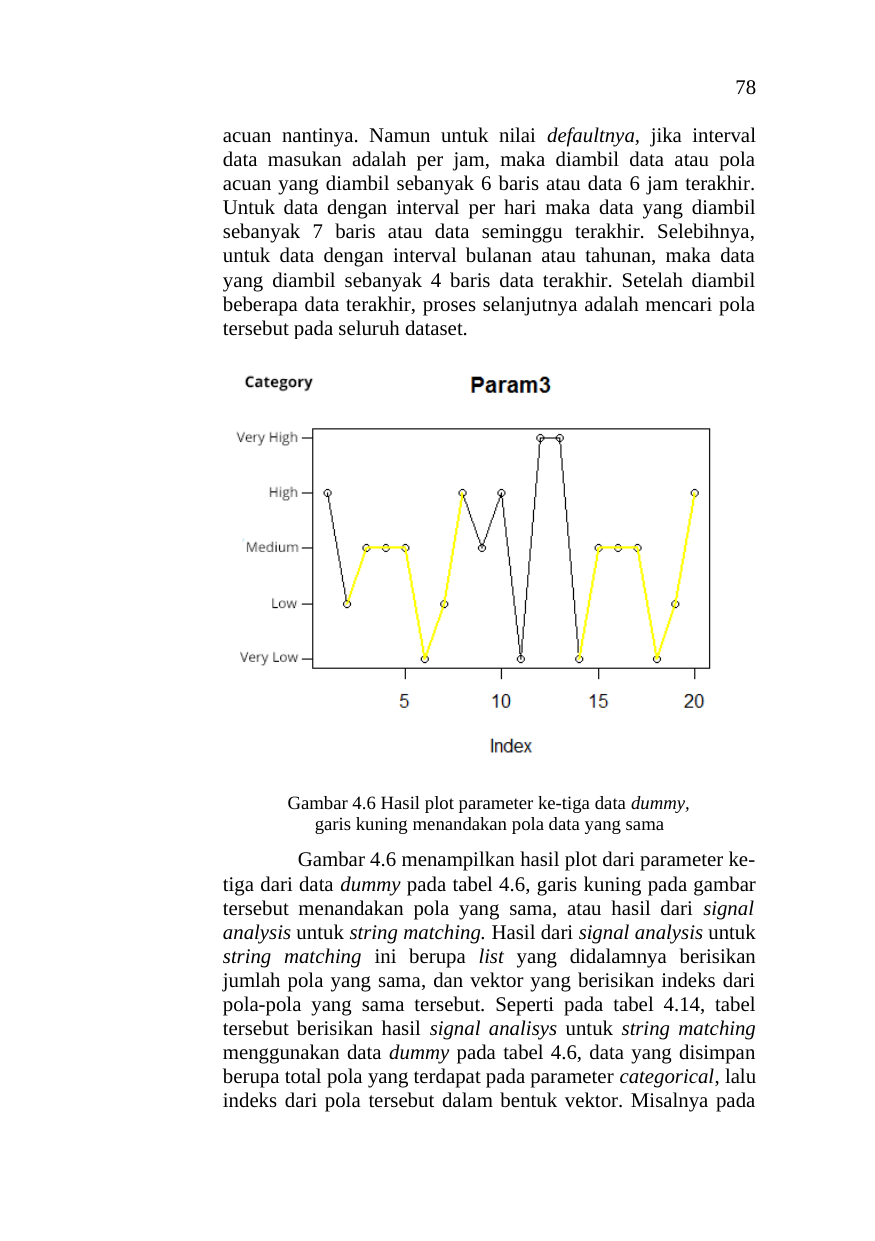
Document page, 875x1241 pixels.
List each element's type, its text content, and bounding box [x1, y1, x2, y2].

picture [223, 339, 756, 780]
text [223, 123, 756, 339]
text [223, 847, 756, 1112]
text Gambar 4.6 Hasil plot parameter ke-tiga data dummy, garis kuning menandakan pola data yang sama [223, 792, 756, 835]
